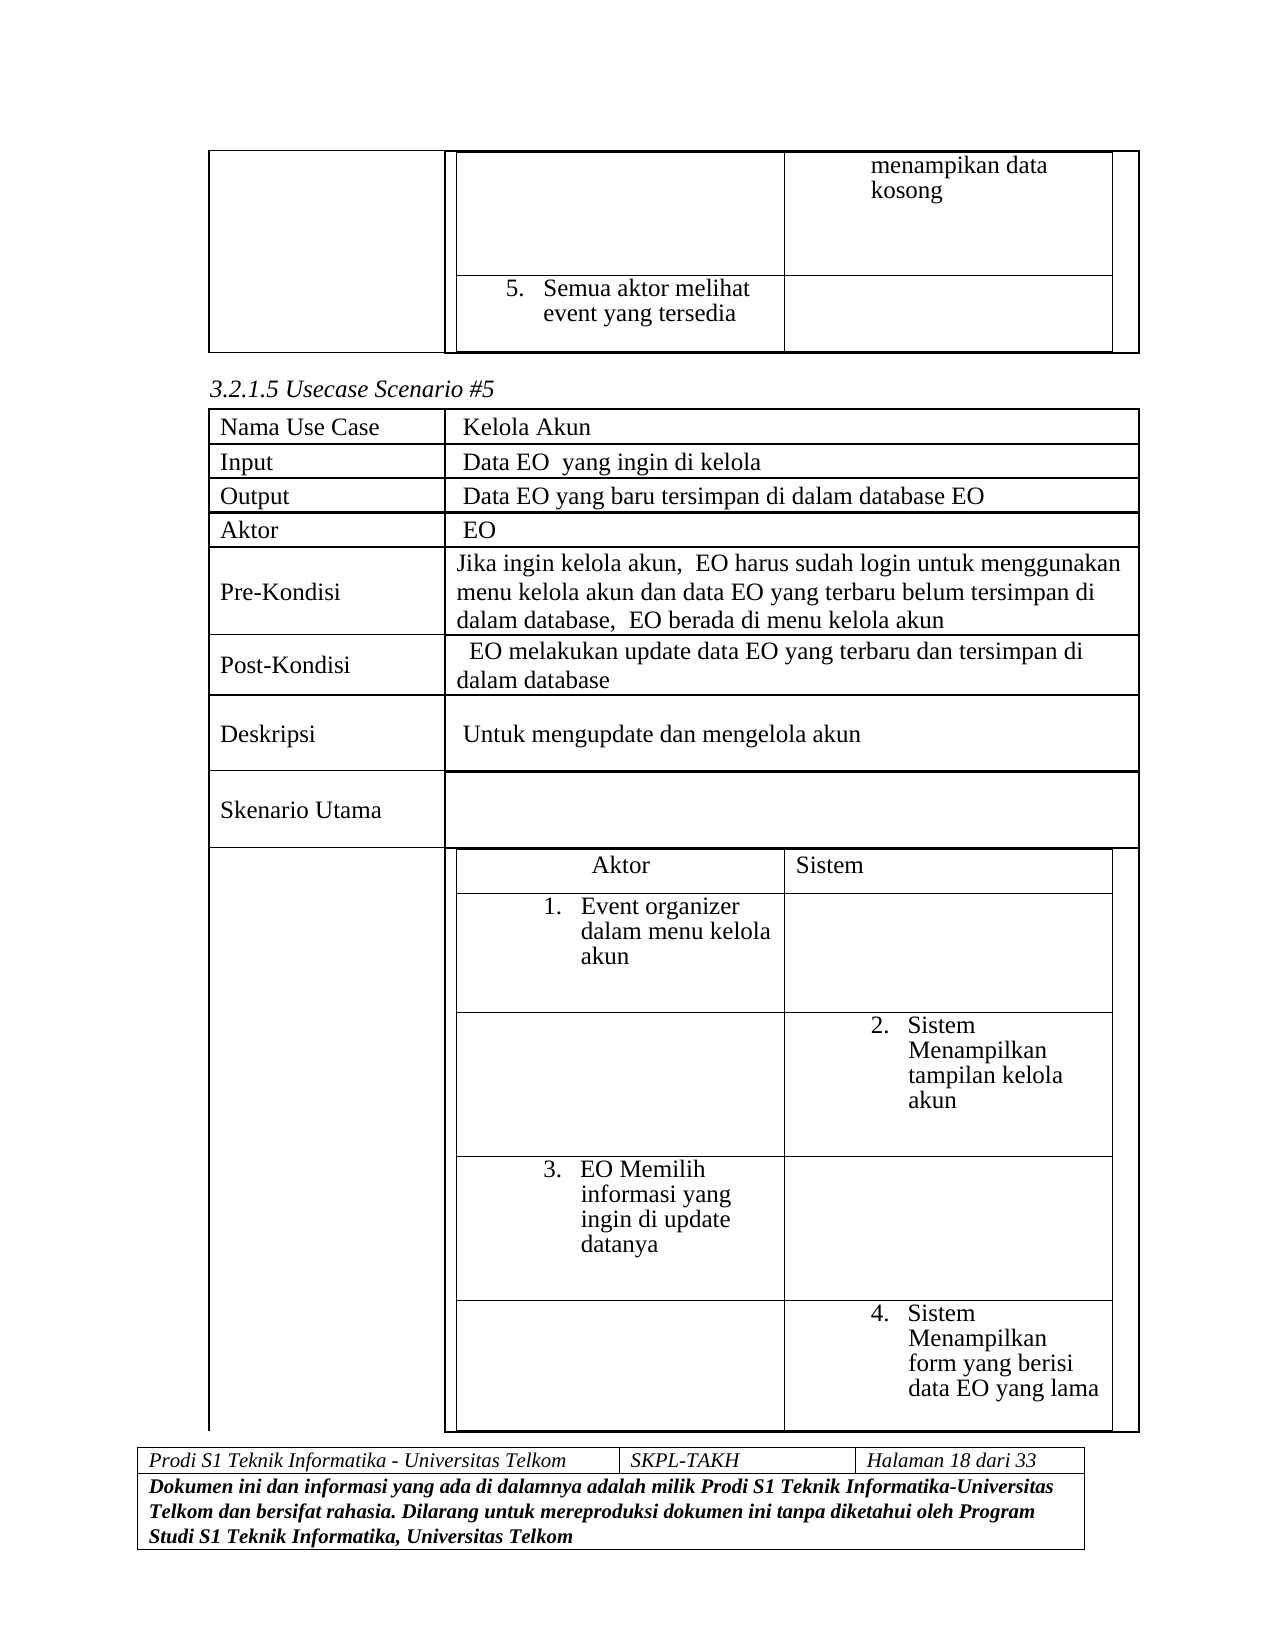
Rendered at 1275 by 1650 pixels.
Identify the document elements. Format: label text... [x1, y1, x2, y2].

table_cell Post-Kondisi [210, 635, 444, 694]
table_cell EO melakukan update data EO yang terbaru dan tersimpan di dalam database [446, 636, 1138, 694]
table_cell [785, 850, 1112, 893]
table_cell Aktor [210, 514, 444, 546]
table_cell Jika ingin kelola akun, EO harus sudah login untuk menggunakan menu kelola akun dan data EO yang terbaru belum tersimpan di dalam database, EO berada di menu kelola akun [446, 548, 1138, 634]
table_cell [785, 276, 1112, 351]
table_cell [210, 151, 444, 352]
table_cell [785, 894, 1112, 1012]
table_cell [446, 773, 1138, 847]
table_cell Untuk mengupdate dan mengelola akun [446, 696, 1138, 770]
table_cell Pre-Kondisi [210, 548, 444, 634]
table_cell Data EO yang baru tersimpan di dalam database EO [446, 479, 1138, 511]
table_cell Input [210, 445, 444, 477]
subtitle Usecase Scenario #5 [210, 379, 1140, 402]
table_cell [457, 276, 784, 351]
table_cell [785, 153, 1112, 275]
table_cell [457, 850, 784, 893]
table_cell EO [446, 514, 1138, 546]
table_cell [457, 1301, 784, 1430]
table_cell [210, 848, 444, 1431]
table_cell [1113, 849, 1138, 1431]
table_cell [457, 1013, 784, 1156]
table_cell [457, 1157, 784, 1300]
table_cell [446, 152, 456, 352]
table_cell [446, 849, 456, 1431]
table_cell [1113, 152, 1138, 352]
table_header Kelola Akun [446, 410, 1138, 443]
table_cell Deskripsi [210, 696, 444, 770]
table_cell [457, 153, 784, 275]
table_cell [785, 1157, 1112, 1300]
table_cell Skenario Utama [210, 771, 444, 847]
table_cell [785, 1301, 1112, 1430]
table_cell [457, 894, 784, 1012]
table_cell [785, 1013, 1112, 1156]
table_header Nama Use Case [210, 410, 444, 443]
table_cell Output [210, 479, 444, 511]
table_cell Data EO yang ingin di kelola [446, 445, 1138, 477]
